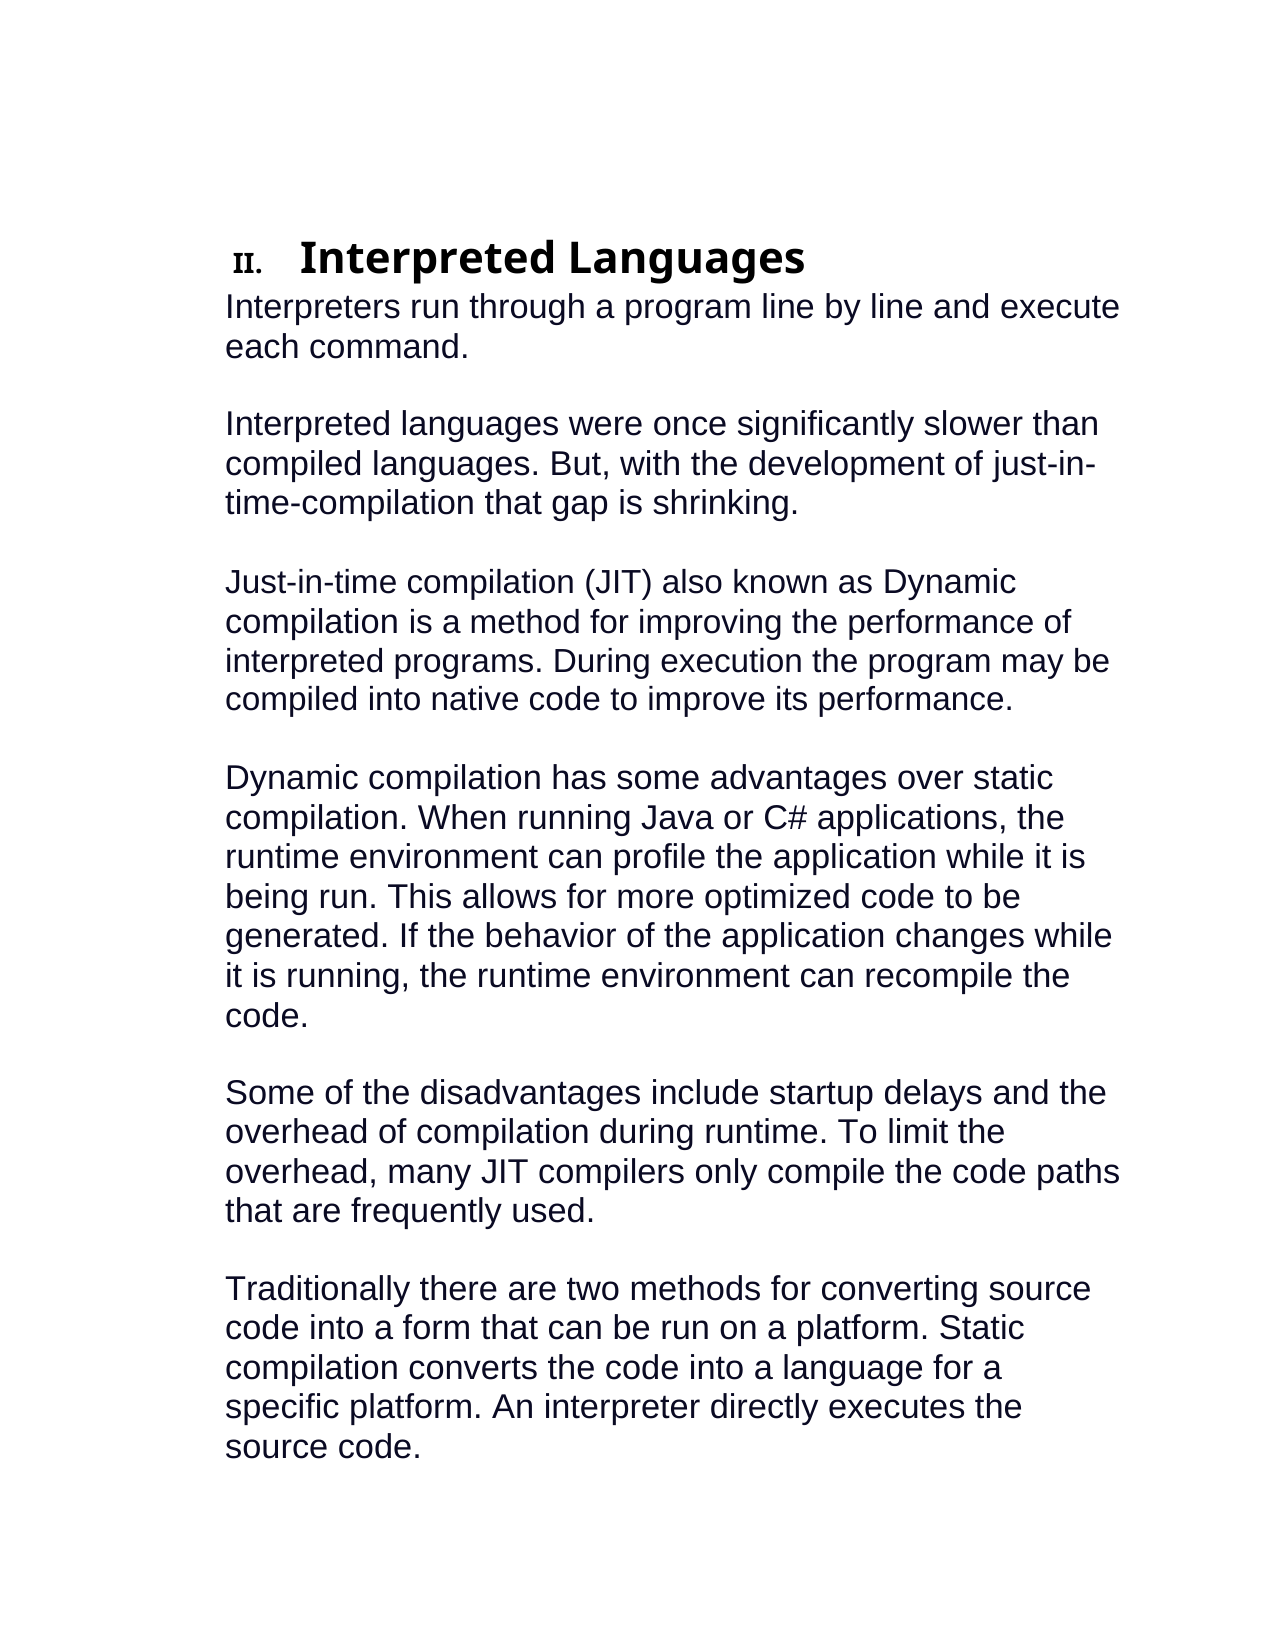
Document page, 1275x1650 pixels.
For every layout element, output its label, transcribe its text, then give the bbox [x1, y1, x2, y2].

text Dynamic compilation has some advantages over static compilation. When running Java or C# applications, the runtime environment can profile the application while it is being run. This allows for more optimized code to be generated. If the behavior of the application changes while it is running, the runtime environment can recompile the code. [225, 757, 1125, 1034]
list Interpreted Languages [262, 227, 1125, 287]
text Just-in-time compilation (JIT) also known as Dynamic compilation is a method for improving the performance of interpreted programs. During execution the program may be compiled into native code to improve its performance. [225, 562, 1125, 718]
text Interpreters run through a program line by line and execute each command. [225, 287, 1125, 366]
